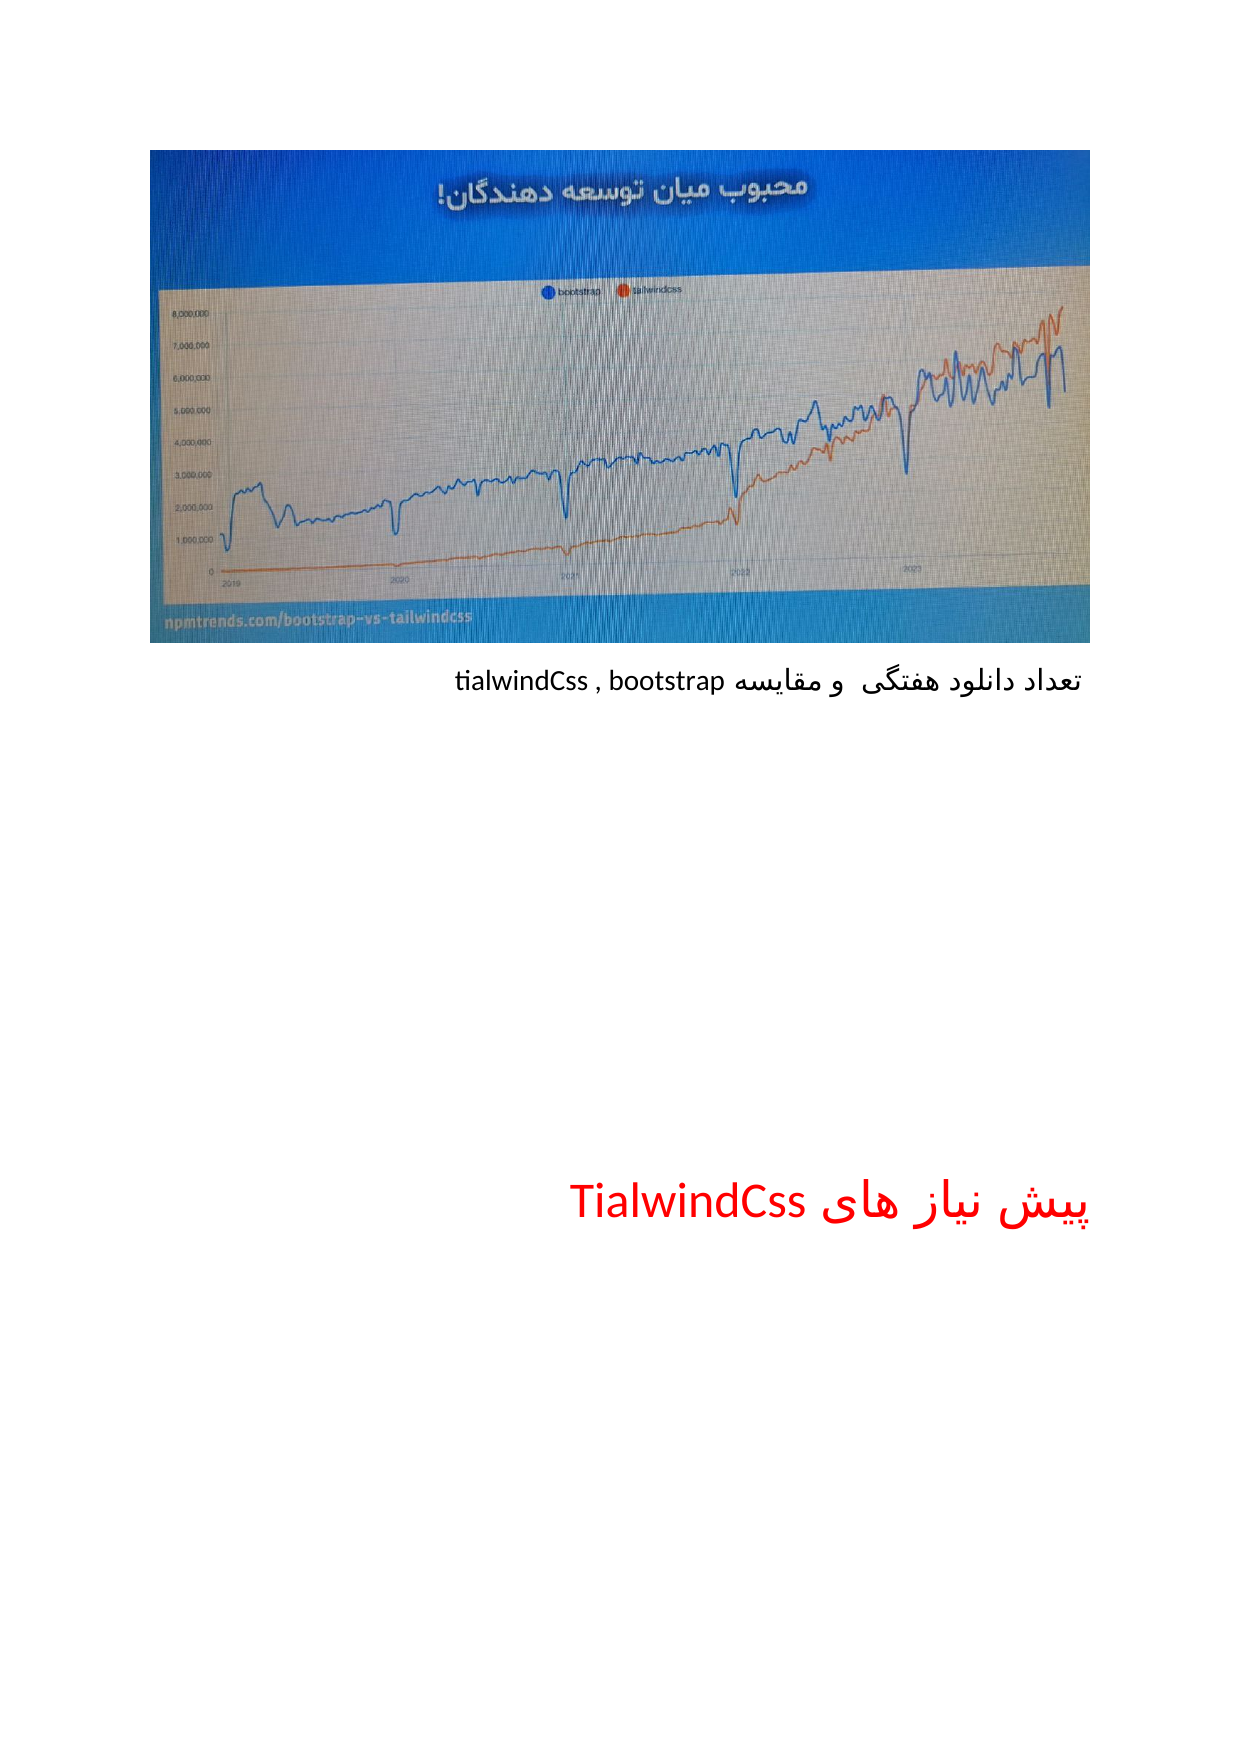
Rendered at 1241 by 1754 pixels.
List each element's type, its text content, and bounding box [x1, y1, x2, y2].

text تعداد دانلود هفتگی و مقایسه tialwindCss , bootstrap [150, 662, 1090, 697]
text پیش نیاز های TialwindCss [150, 1169, 1090, 1230]
picture [150, 150, 1090, 643]
